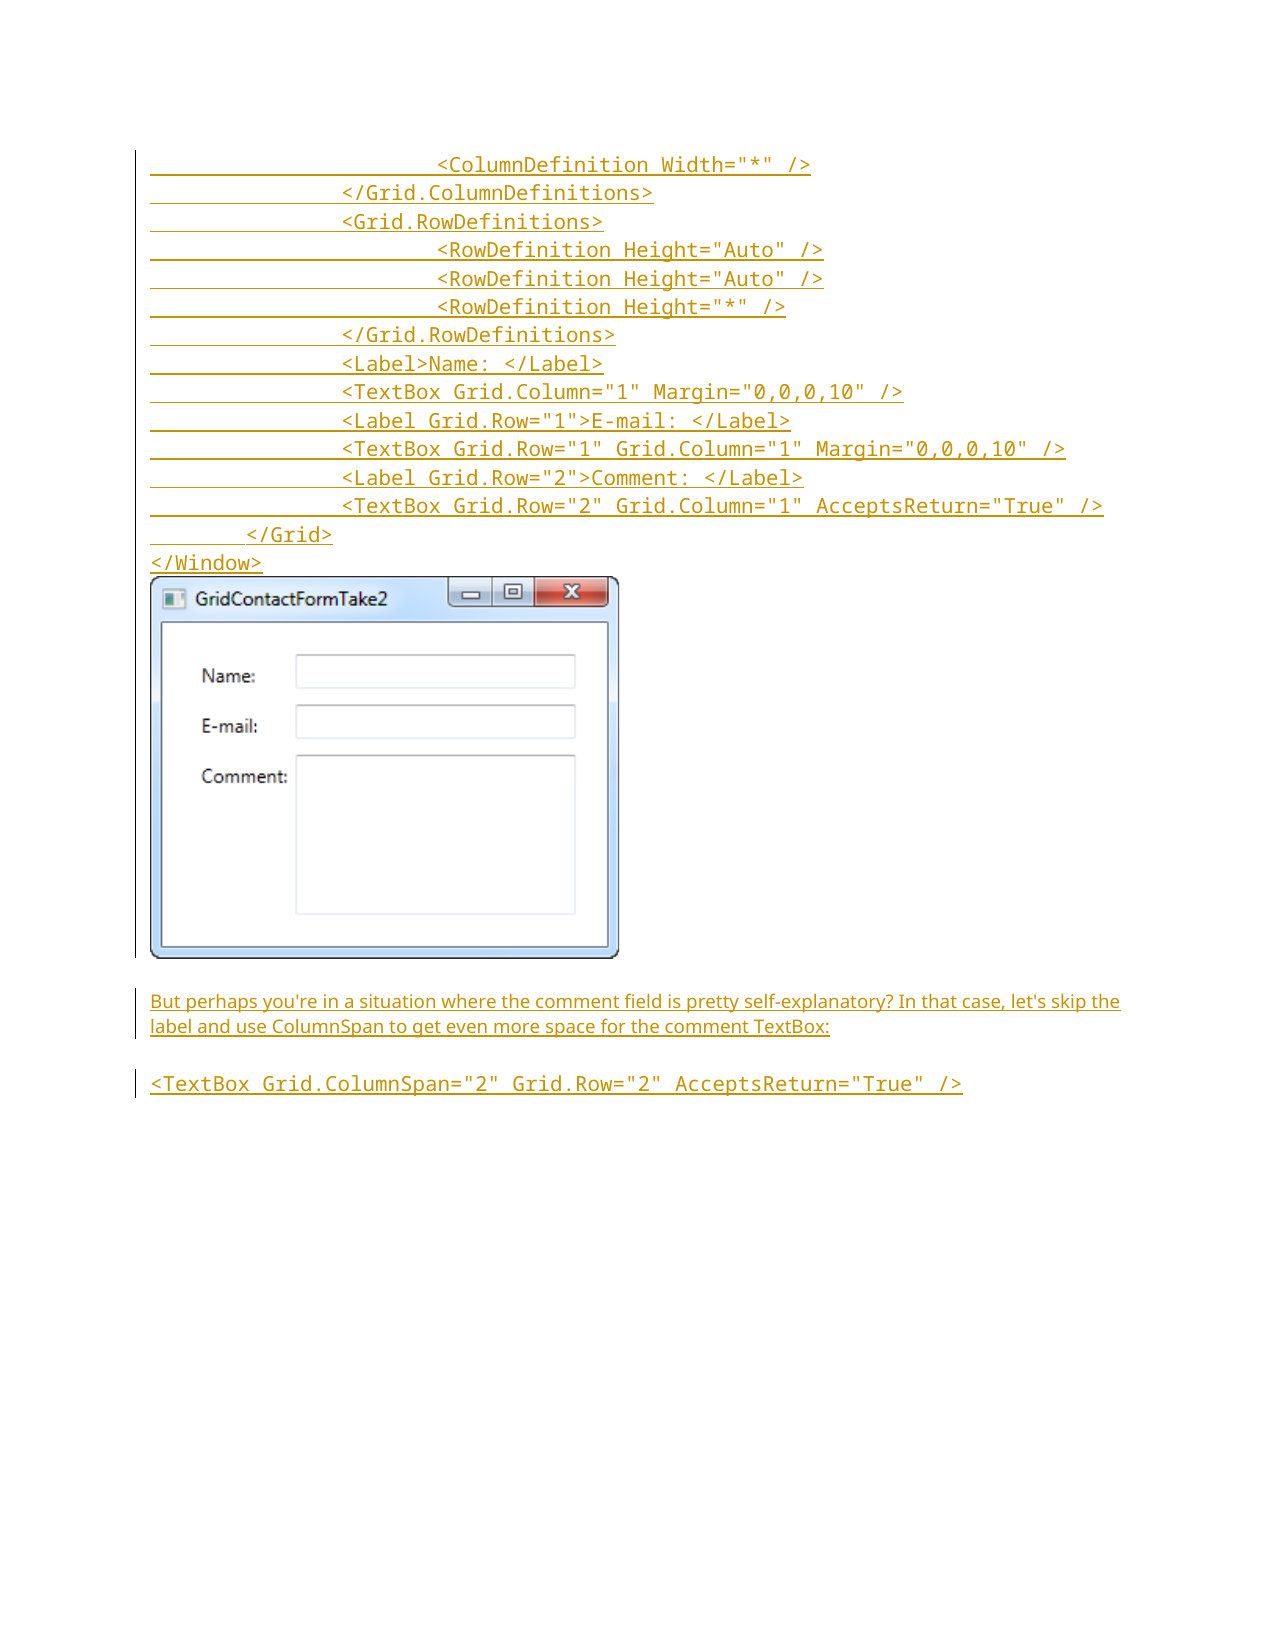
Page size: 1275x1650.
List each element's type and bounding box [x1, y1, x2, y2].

picture [150, 576, 620, 959]
